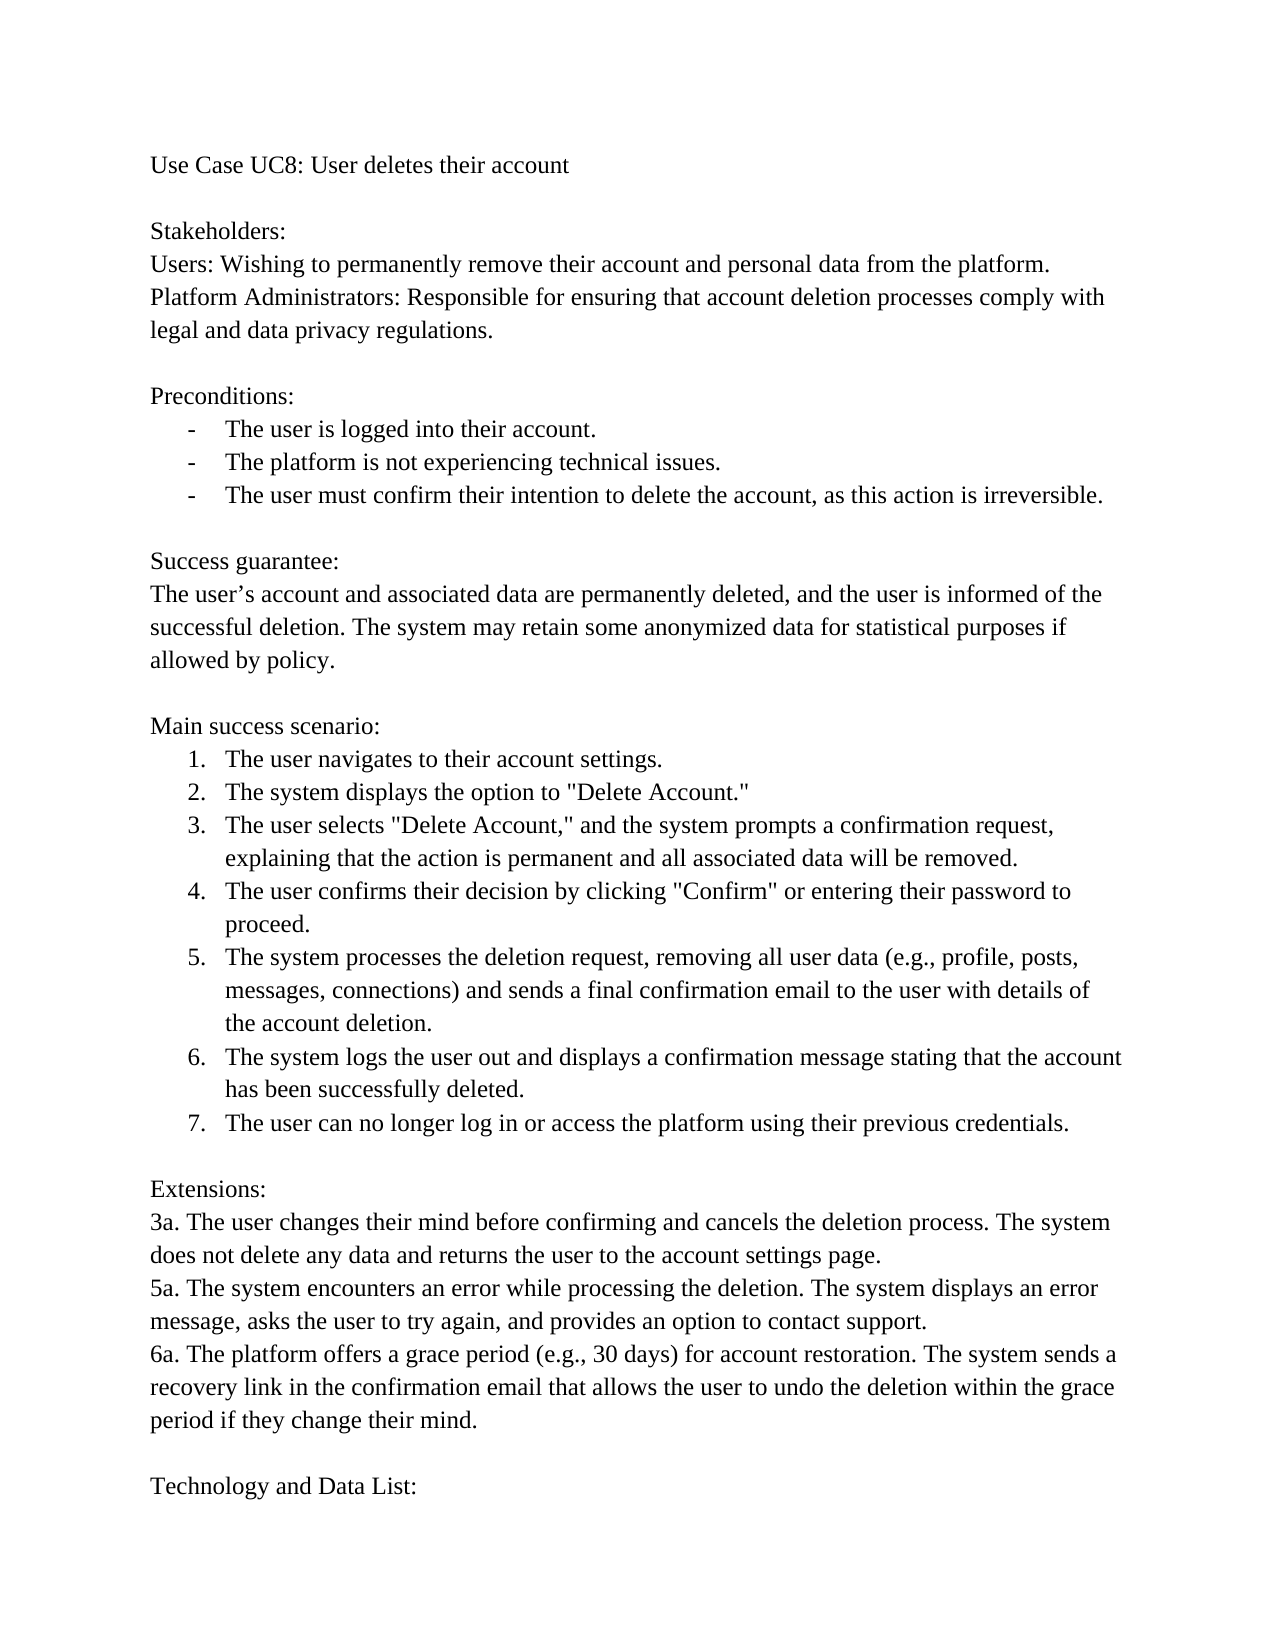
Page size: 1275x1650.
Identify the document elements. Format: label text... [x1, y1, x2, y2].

list The system displays the option to "Delete Account." [187, 777, 1125, 806]
text 6a. The platform offers a grace period (e.g., 30 days) for account restoration. The system sends a recovery link in the confirmation email that allows the user to undo the deletion within the grace period if they change their mind. [150, 1339, 1125, 1433]
list The system logs the user out and displays a confirmation message stating that the account has been successfully deleted. [187, 1042, 1125, 1103]
list The user must confirm their intention to delete the account, as this action is irreversible. [187, 480, 1125, 509]
text Technology and Data List: [150, 1471, 1125, 1499]
text Use Case UC8: User deletes their account [150, 150, 1125, 179]
list The user confirms their decision by clicking "Confirm" or entering their password to proceed. [187, 876, 1125, 938]
list The user selects "Delete Account," and the system prompts a confirmation request, explaining that the action is permanent and all associated data will be removed. [187, 810, 1125, 872]
list The system processes the deletion request, removing all user data (e.g., profile, posts, messages, connections) and sends a final confirmation email to the user with details of the account deletion. [187, 942, 1125, 1037]
list The platform is not experiencing technical issues. [187, 447, 1125, 476]
list The user navigates to their account settings. [187, 744, 1125, 773]
text Preconditions: [150, 381, 1125, 410]
text Users: Wishing to permanently remove their account and personal data from the platform. [150, 249, 1125, 278]
list The user is logged into their account. [187, 414, 1125, 443]
text The user’s account and associated data are permanently deleted, and the user is informed of the successful deletion. The system may retain some anonymized data for statistical purposes if allowed by policy. [150, 579, 1125, 674]
text Stakeholders: [150, 216, 1125, 245]
text 3a. The user changes their mind before confirming and cancels the deletion process. The system does not delete any data and returns the user to the account settings page. [150, 1207, 1125, 1268]
text 5a. The system encounters an error while processing the deletion. The system displays an error message, asks the user to try again, and provides an option to contact support. [150, 1273, 1125, 1334]
text Platform Administrators: Responsible for ensuring that account deletion processes comply with legal and data privacy regulations. [150, 282, 1125, 344]
list The user can no longer log in or access the platform using their previous credentials. [187, 1108, 1125, 1136]
text Extensions: [150, 1174, 1125, 1202]
text Main success scenario: [150, 711, 1125, 740]
text Success guarantee: [150, 546, 1125, 575]
